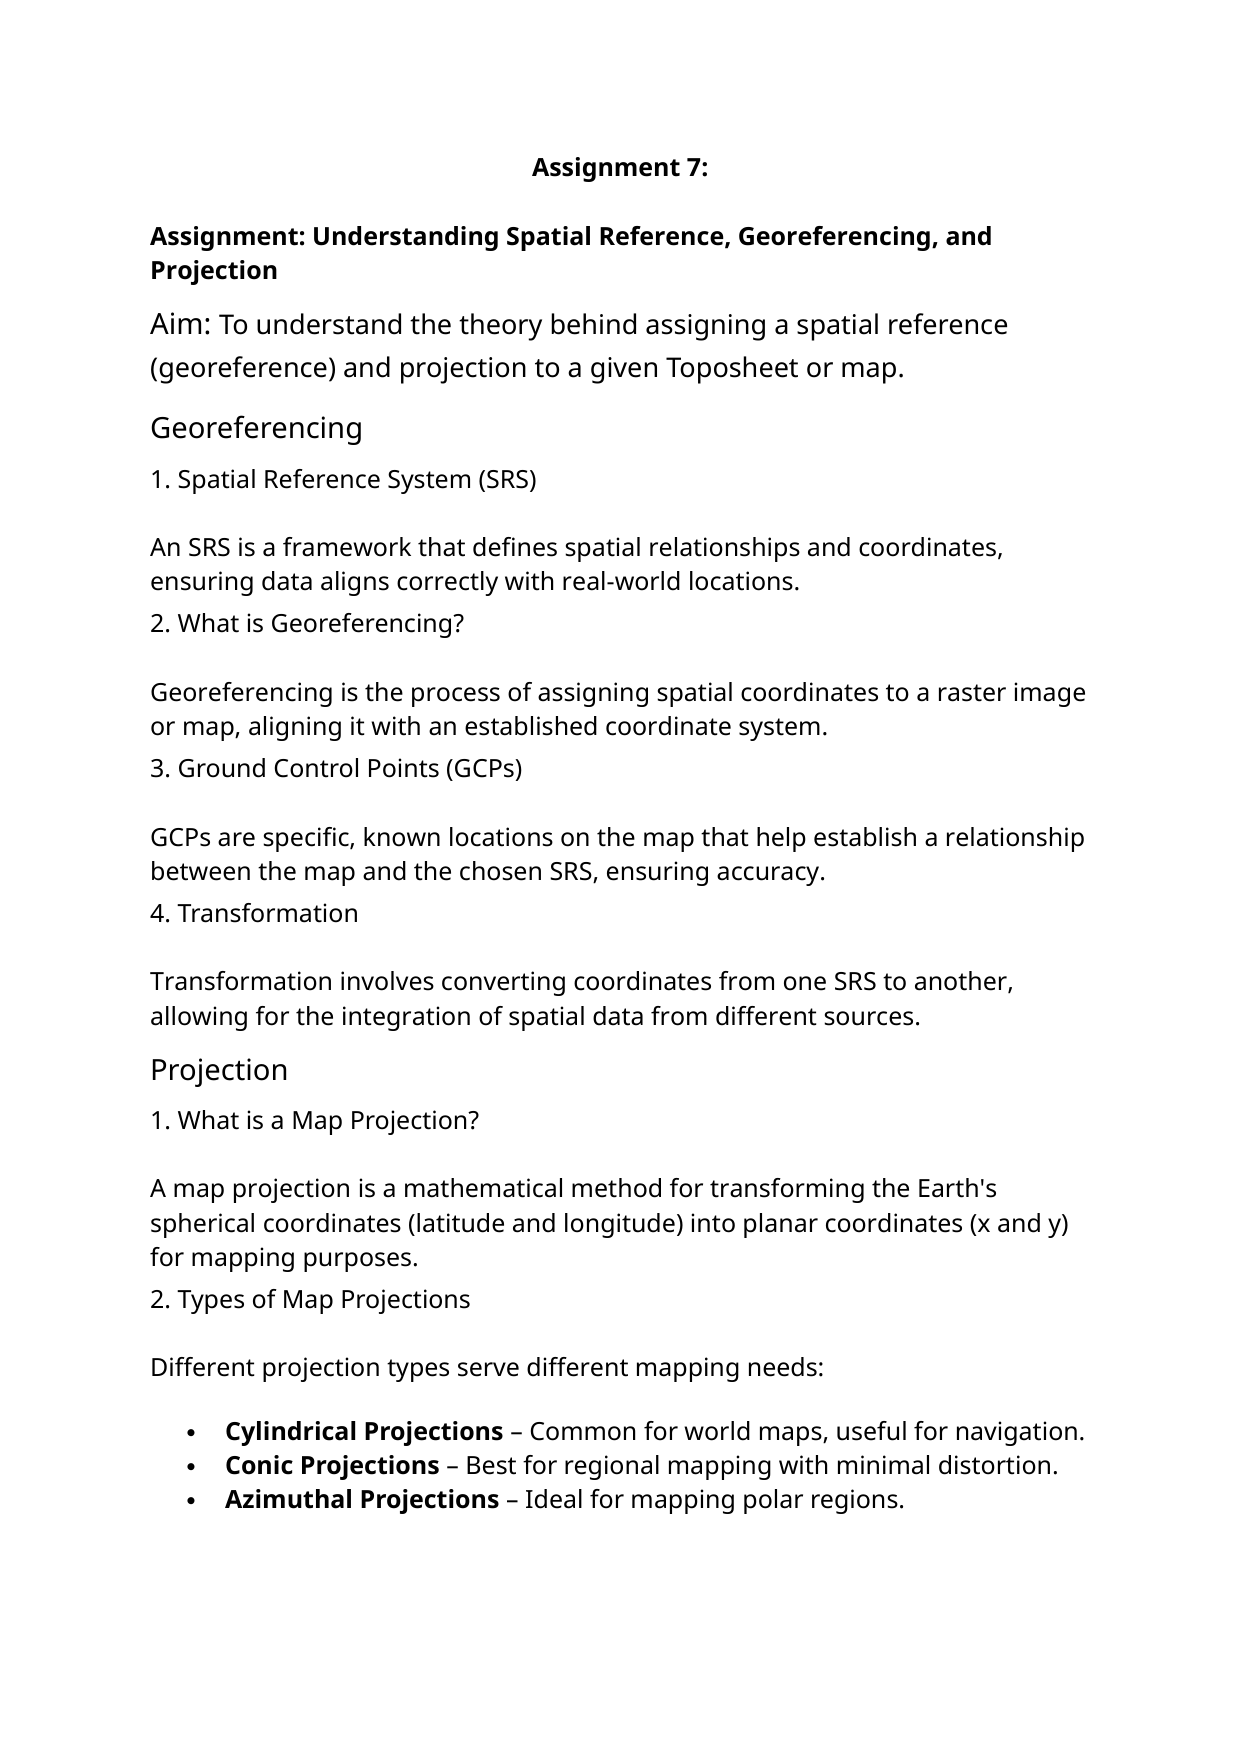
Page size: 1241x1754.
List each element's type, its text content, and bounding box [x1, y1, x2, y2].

text GCPs are specific, known locations on the map that help establish a relationship between the map and the chosen SRS, ensuring accuracy. [150, 819, 1090, 887]
list Cylindrical Projections – Common for world maps, useful for navigation. [187, 1413, 1090, 1447]
subtitle 3. Ground Control Points (GCPs) [150, 751, 1090, 785]
text Different projection types serve different mapping needs: [150, 1350, 1090, 1384]
text A map projection is a mathematical method for transforming the Earth's spherical coordinates (latitude and longitude) into planar coordinates (x and y) for mapping purposes. [150, 1171, 1090, 1273]
text Georeferencing is the process of assigning spatial coordinates to a raster image or map, aligning it with an established coordinate system. [150, 674, 1090, 743]
subtitle Georeferencing [150, 407, 1090, 447]
subtitle 4. Transformation [150, 896, 1090, 930]
list Conic Projections – Best for regional mapping with minimal distortion. [187, 1447, 1090, 1481]
list Azimuthal Projections – Ideal for mapping polar regions. [187, 1481, 1090, 1515]
text Assignment: Understanding Spatial Reference, Georeferencing, and Projection [150, 218, 1090, 286]
subtitle Projection [150, 1049, 1090, 1088]
subtitle 2. What is Georeferencing? [150, 606, 1090, 640]
text Transformation involves converting coordinates from one SRS to another, allowing for the integration of spatial data from different sources. [150, 964, 1090, 1032]
subtitle 1. Spatial Reference System (SRS) [150, 461, 1090, 495]
subtitle Aim: To understand the theory behind assigning a spatial reference (georeference) and projection to a given Toposheet or map. [150, 303, 1090, 385]
text An SRS is a framework that defines spatial relationships and coordinates, ensuring data aligns correctly with real-world locations. [150, 530, 1090, 598]
subtitle 2. Types of Map Projections [150, 1282, 1090, 1316]
text Assignment 7: [150, 150, 1090, 184]
subtitle 1. What is a Map Projection? [150, 1103, 1090, 1137]
